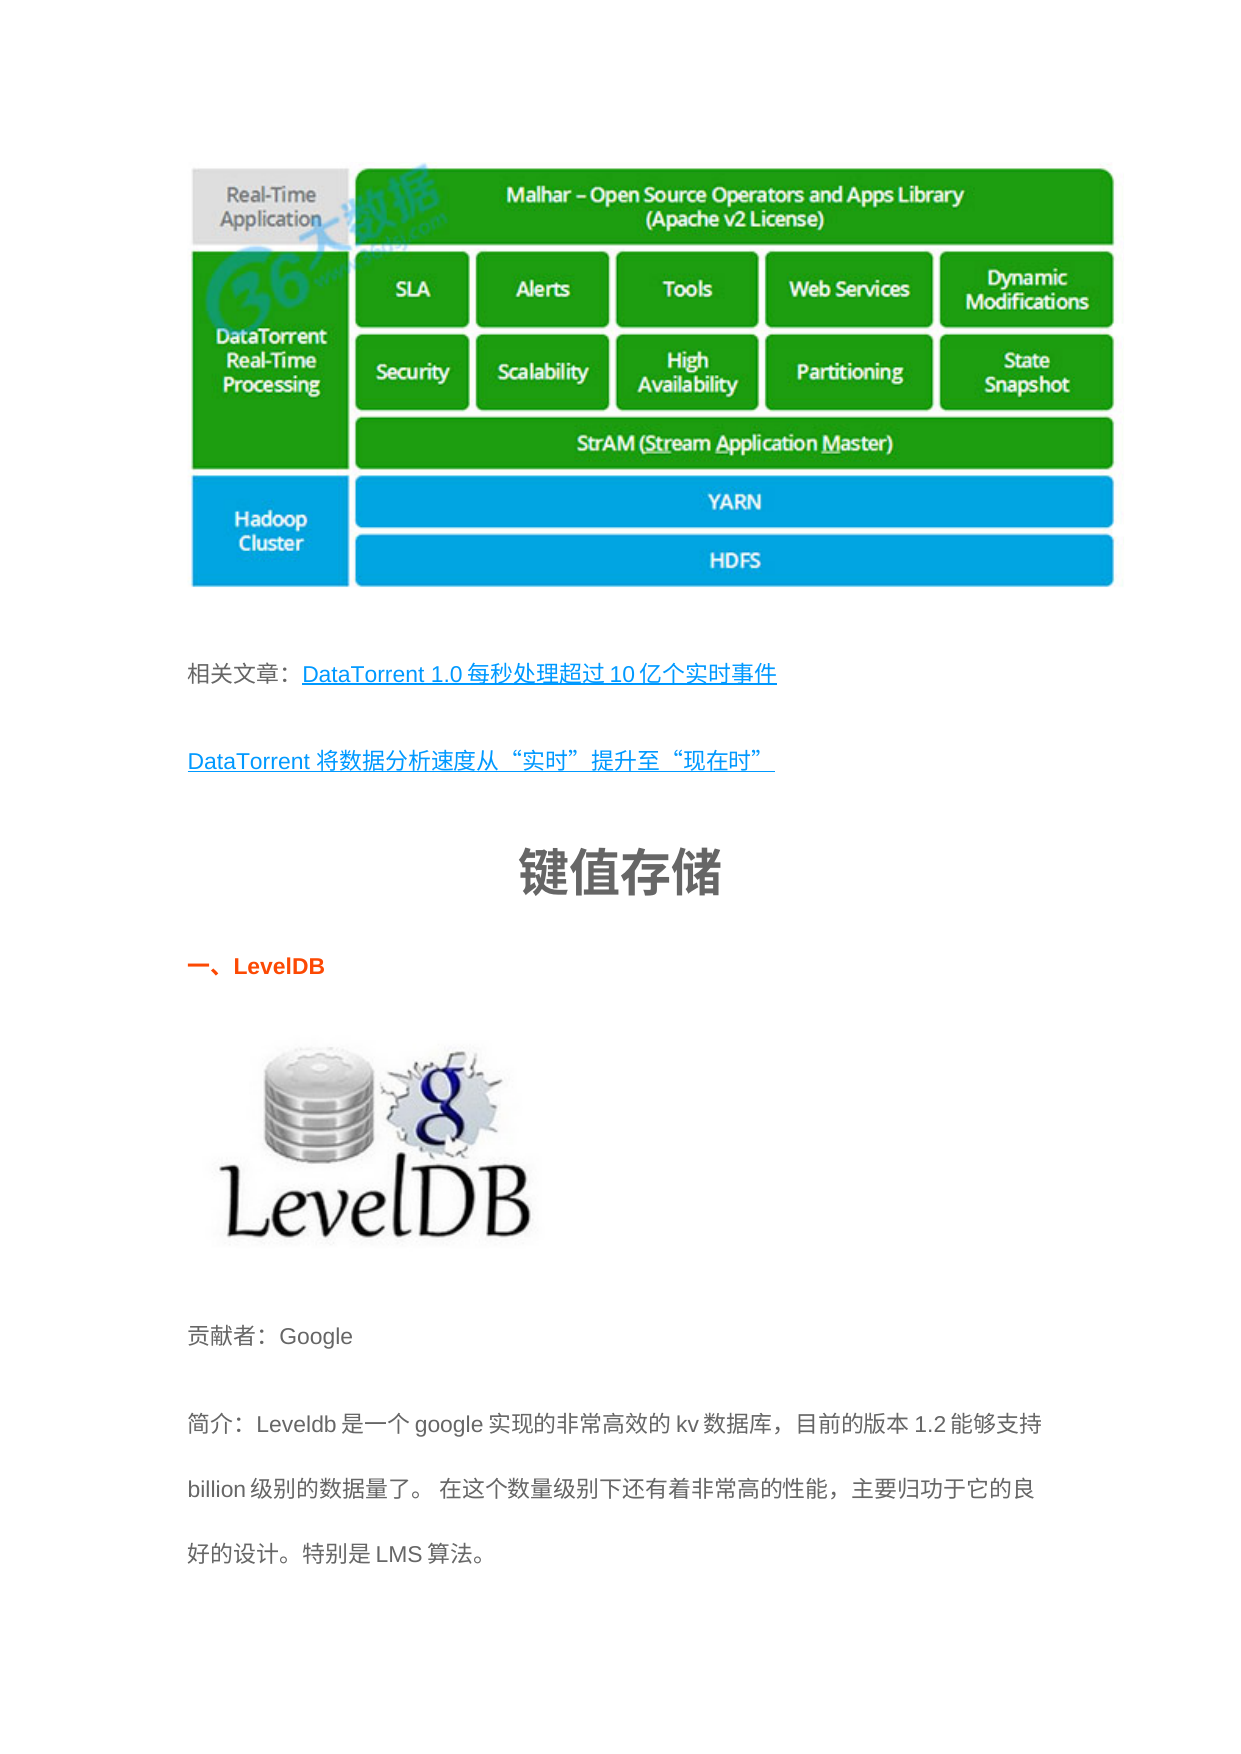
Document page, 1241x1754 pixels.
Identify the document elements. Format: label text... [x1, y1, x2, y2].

text 贡献者：Google [187, 1302, 1053, 1367]
subtitle 键值存储 [187, 821, 1053, 918]
text 简介：Leveldb是一个google实现的非常高效的kv数据库，目前的版本1.2能够支持billion级别的数据量了。 在这个数量级别下还有着非常高的性能，主要归功于它的良好的设计。特别是LMS算法。 [187, 1390, 1053, 1585]
text 相关文章：DataTorrent 1.0每秒处理超过10亿个实时事件 [187, 639, 1053, 704]
picture [187, 1019, 562, 1274]
text 一、LevelDB [187, 932, 1053, 997]
picture [187, 162, 1125, 598]
text DataTorrent 将数据分析速度从“实时”提升至“现在时” [187, 727, 1053, 792]
